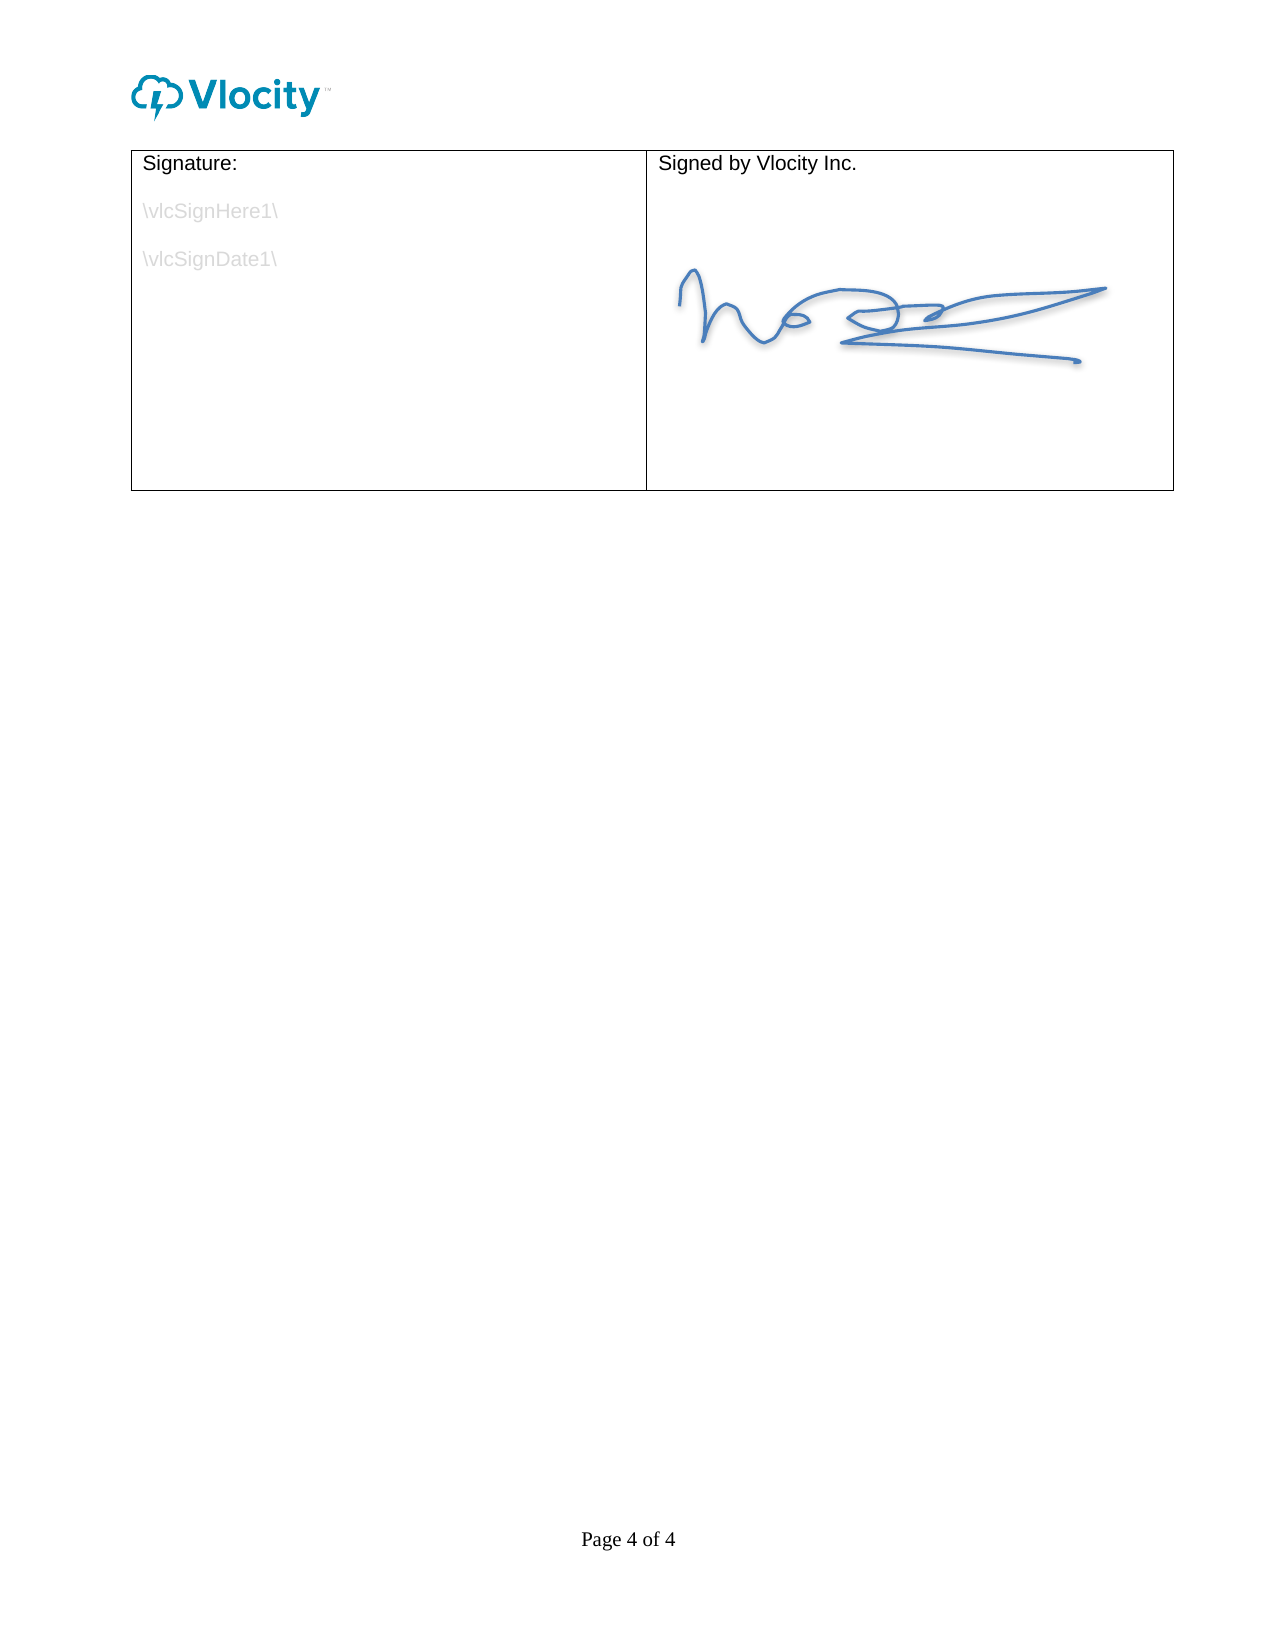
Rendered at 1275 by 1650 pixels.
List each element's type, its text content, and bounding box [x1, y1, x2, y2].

picture [131, 75, 331, 122]
picture [131, 75, 143, 91]
table_cell Signature: \vlcSignHere1\ \vlcSignDate1\ [132, 151, 646, 490]
table_cell Signed by Vlocity Inc. [647, 151, 1173, 490]
